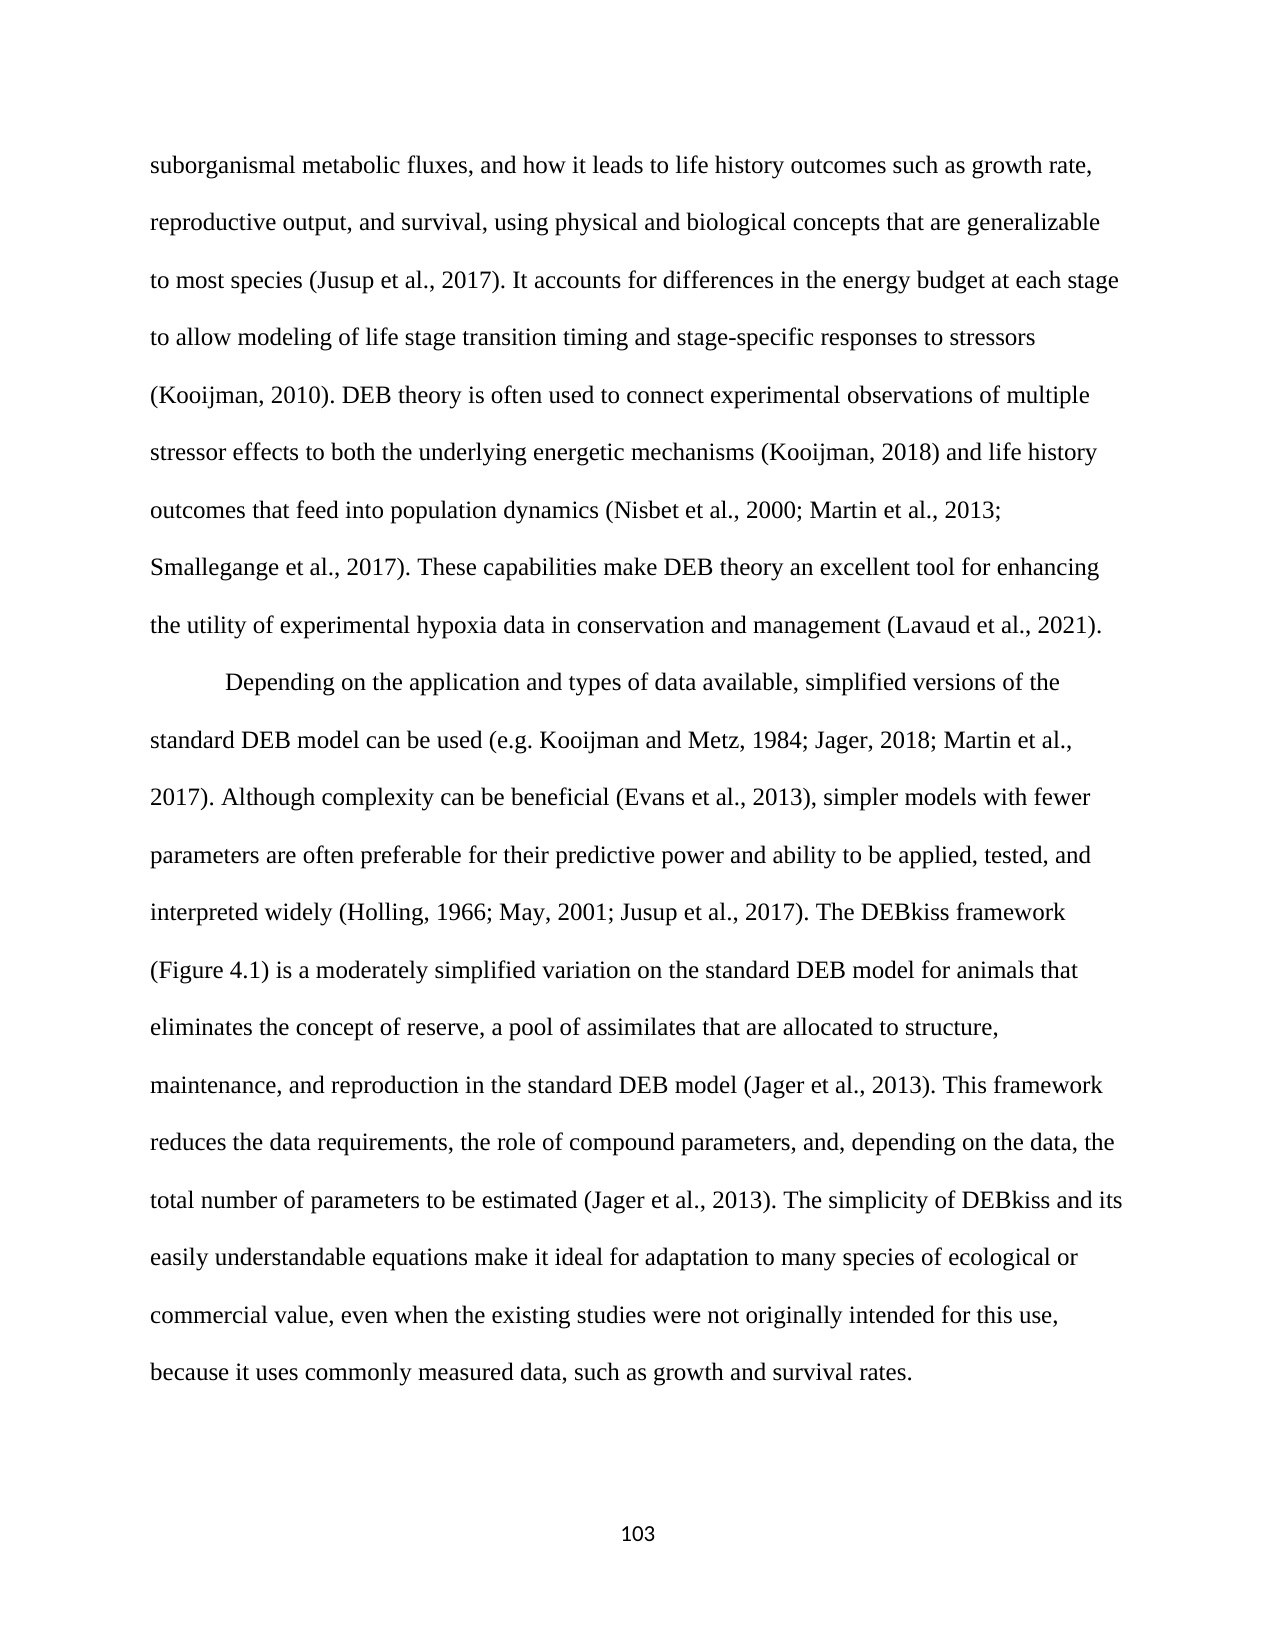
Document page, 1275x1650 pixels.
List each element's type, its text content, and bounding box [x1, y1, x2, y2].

text Depending on the application and types of data available, simplified versions of the standard DEB model can be used (e.g. Kooijman and Metz, 1984; Jager, 2018; Martin et al., 2017). Although complexity can be beneficial (Evans et al., 2013), simpler models with fewer parameters are often preferable for their predictive power and ability to be applied, tested, and interpreted widely (Holling, 1966; May, 2001; Jusup et al., 2017). The DEBkiss framework (Figure 4.1) is a moderately simplified variation on the standard DEB model for animals that eliminates the concept of reserve, a pool of assimilates that are allocated to structure, maintenance, and reproduction in the standard DEB model (Jager et al., 2013). This framework reduces the data requirements, the role of compound parameters, and, depending on the data, the total number of parameters to be estimated (Jager et al., 2013). The simplicity of DEBkiss and its easily understandable equations make it ideal for adaptation to many species of ecological or commercial value, even when the existing studies were not originally intended for this use, because it uses commonly measured data, such as growth and survival rates. [150, 667, 1125, 1386]
